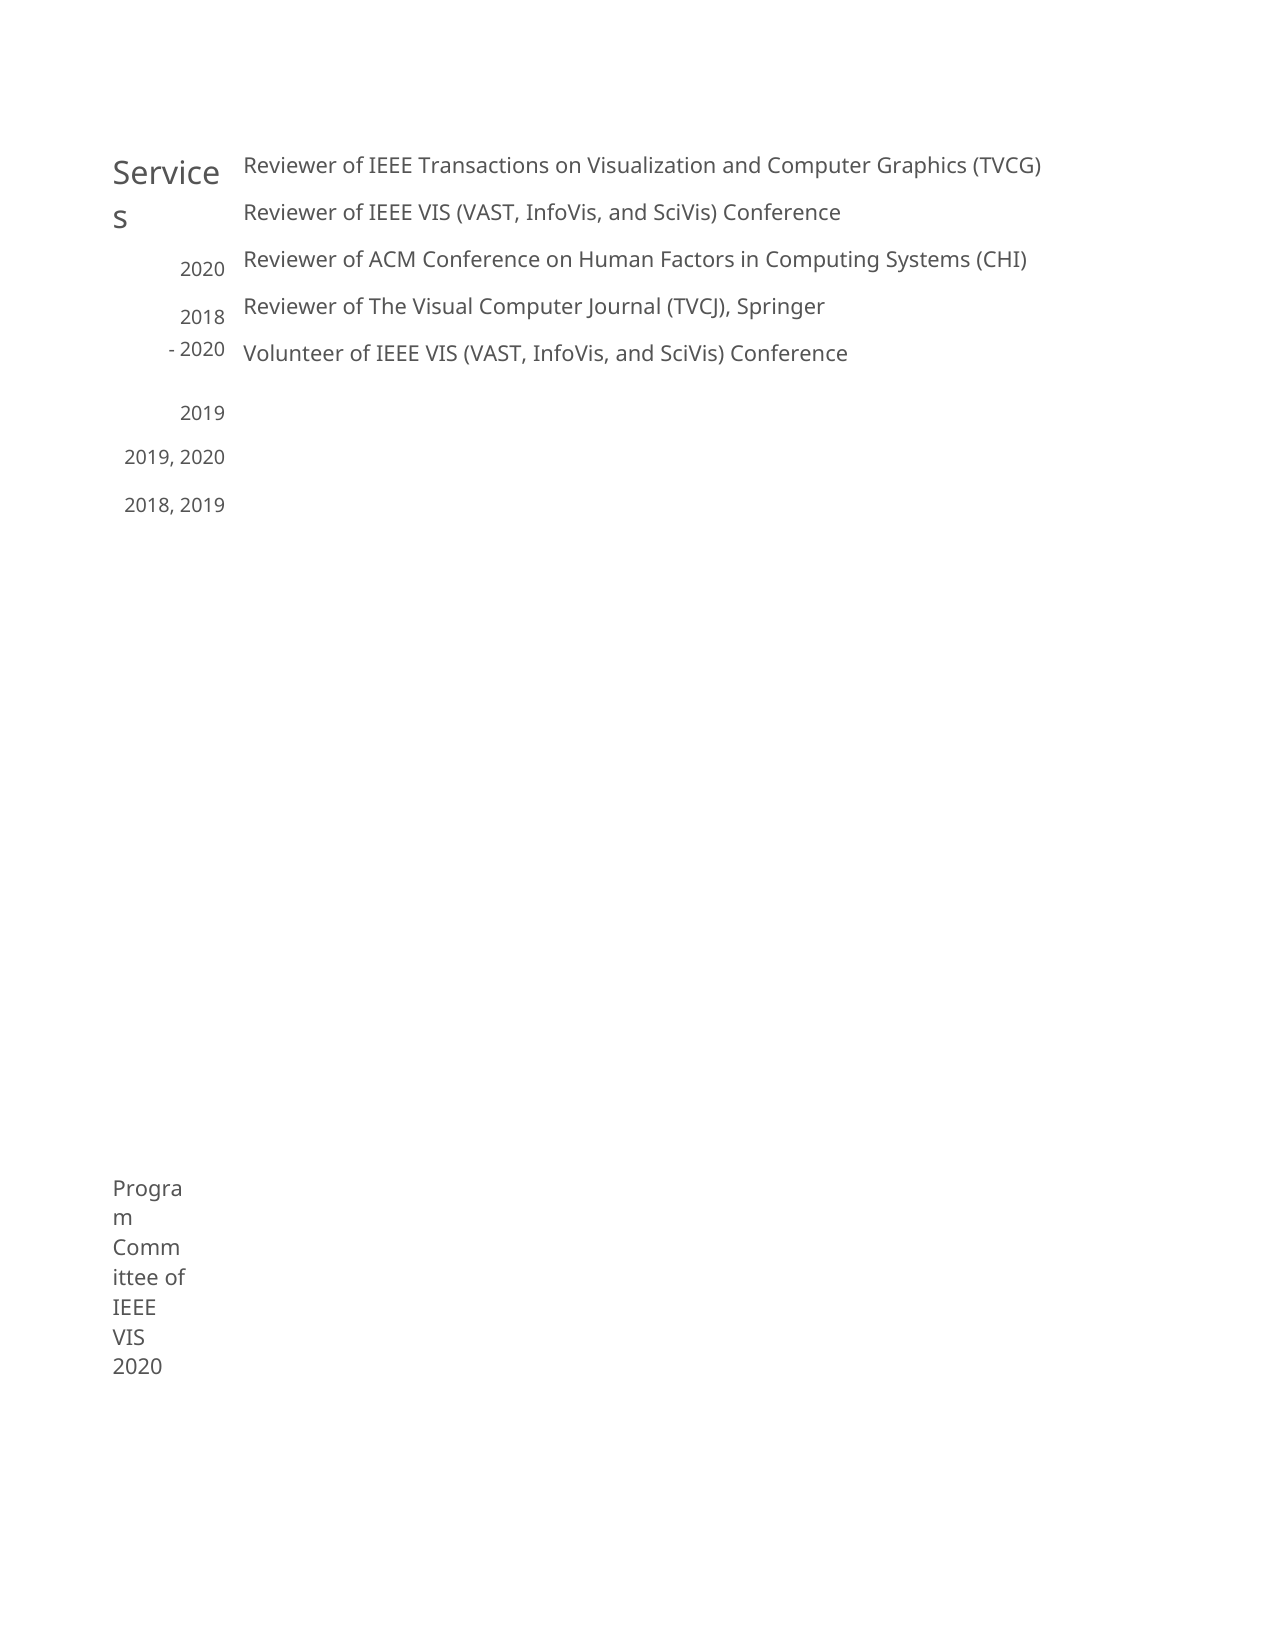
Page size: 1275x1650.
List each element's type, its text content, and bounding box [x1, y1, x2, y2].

text Reviewer of The Visual Computer Journal (TVCJ), Springer [243, 291, 1159, 321]
text 2018 [112, 303, 225, 330]
text 2020 [112, 255, 225, 282]
text Program Committee of IEEE VIS 2020 [112, 1172, 185, 1381]
text Reviewer of IEEE VIS (VAST, InfoVis, and SciVis) Conference [243, 197, 1159, 227]
text 2019 [112, 399, 225, 426]
text Reviewer of IEEE Transactions on Visualization and Computer Graphics (TVCG) [243, 150, 1120, 180]
text Reviewer of ACM Conference on Human Factors in Computing Systems (CHI) [243, 244, 1159, 274]
text Volunteer of IEEE VIS (VAST, InfoVis, and SciVis) Conference [243, 338, 1159, 368]
text Services [112, 150, 228, 238]
text 2018, 2019 [112, 492, 225, 519]
text 2019, 2020 [112, 443, 225, 470]
text - 2020 [112, 335, 225, 362]
